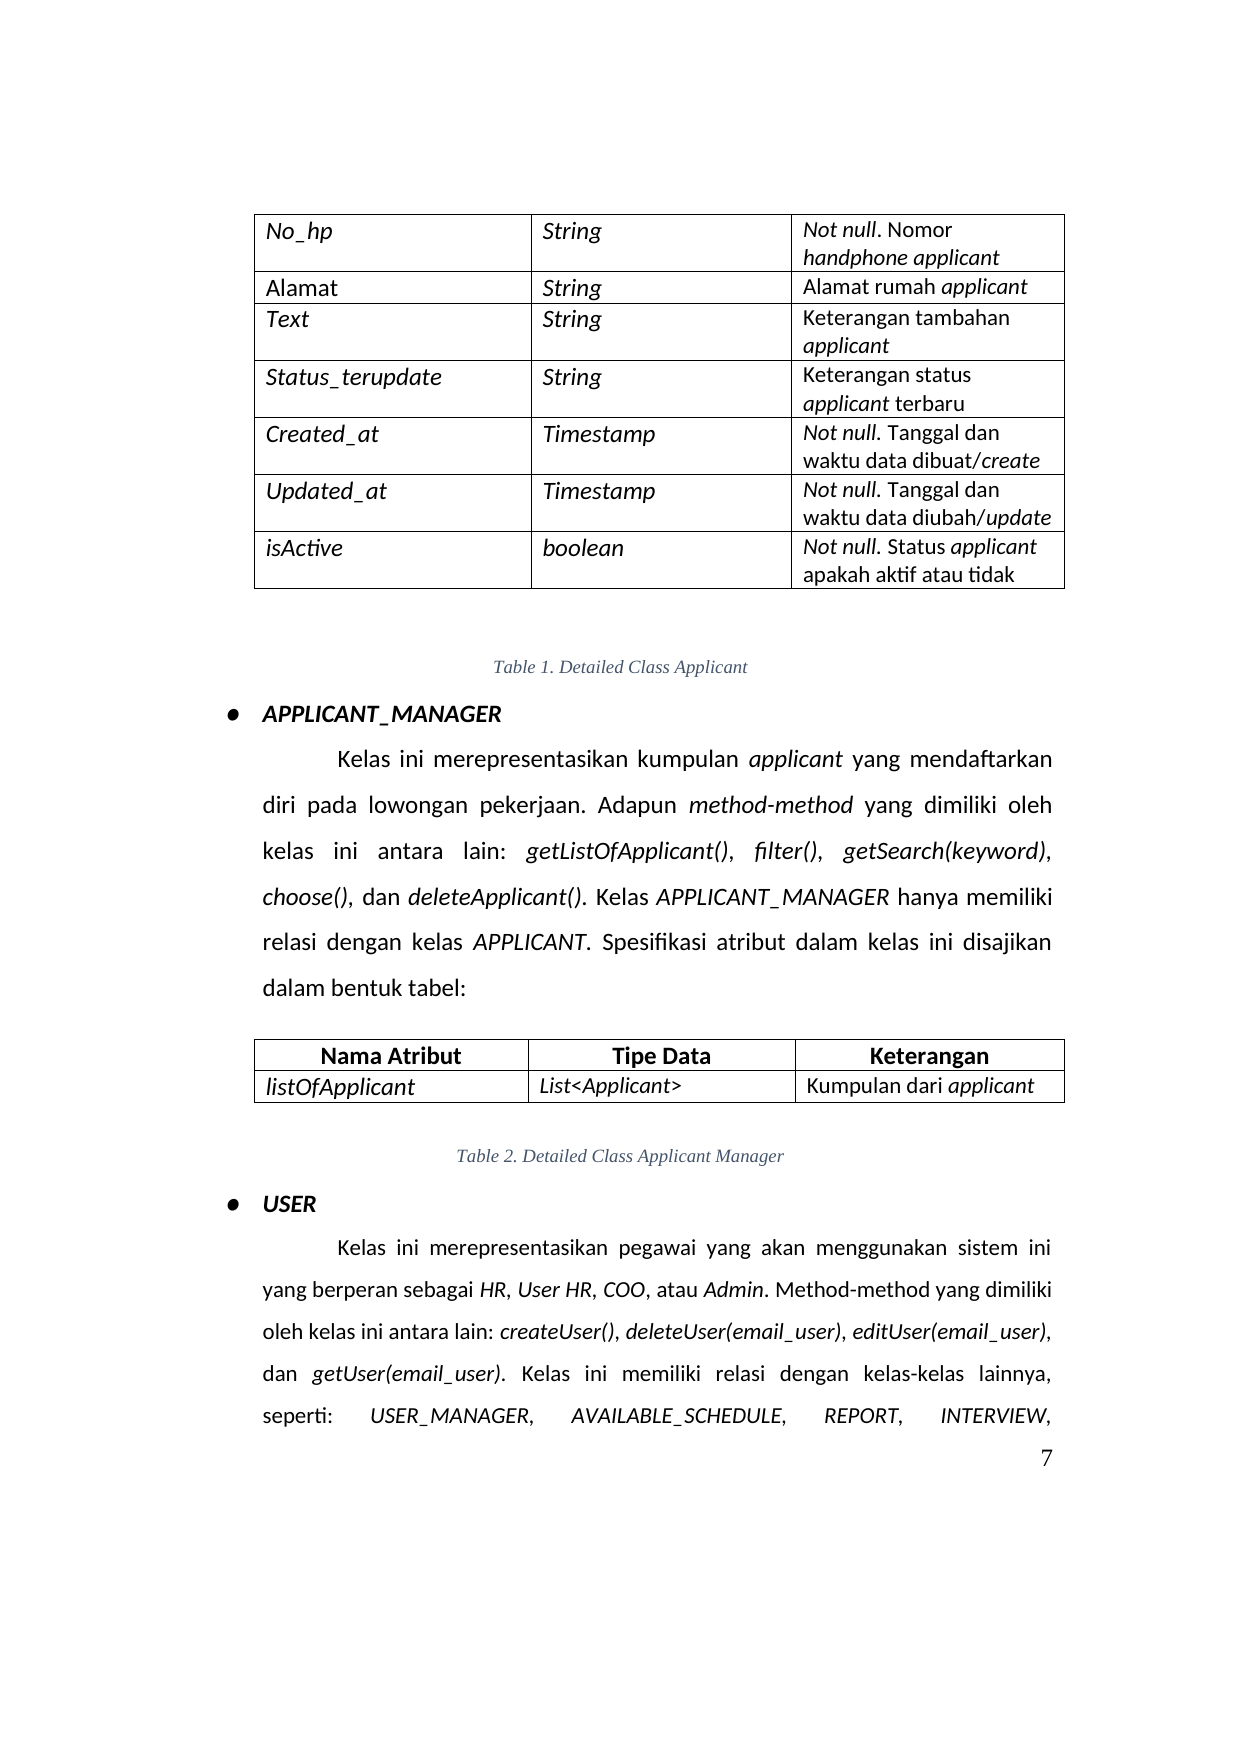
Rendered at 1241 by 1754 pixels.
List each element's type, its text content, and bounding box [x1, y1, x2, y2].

text Table 1. Detailed Class Applicant [187, 656, 1053, 677]
table_cell List<Applicant> [529, 1071, 795, 1102]
table_cell Text [255, 304, 531, 359]
table_cell String [532, 215, 791, 271]
list APPLICANT_MANAGER [225, 698, 1053, 728]
table_header Tipe Data [529, 1040, 795, 1070]
table_cell Not null. Nomor handphone applicant [792, 215, 1064, 271]
table_cell Alamat [255, 272, 531, 302]
table_cell Kumpulan dari applicant [796, 1071, 1064, 1102]
table_cell Not null. Tanggal dan waktu data dibuat/create [792, 418, 1064, 474]
text Kelas ini merepresentasikan kumpulan applicant yang mendaftarkan diri pada lowongan pekerjaan. Adapun method-method yang dimiliki oleh kelas ini antara lain: getListOfApplicant(), filter(), getSearch(keyword), choose(), dan deleteApplicant(). Kelas APPLICANT_MANAGER hanya memiliki relasi dengan kelas APPLICANT. Spesifikasi atribut dalam kelas ini disajikan dalam bentuk tabel: [262, 744, 1053, 1003]
table_cell Not null. Tanggal dan waktu data diubah/update [792, 475, 1064, 531]
table_cell isActive [255, 532, 531, 588]
text Table 2. Detailed Class Applicant Manager [187, 1145, 1053, 1167]
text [262, 1233, 1053, 1429]
table_cell No_hp [255, 215, 531, 271]
table_cell Alamat rumah applicant [792, 272, 1064, 302]
table_header Keterangan [796, 1040, 1064, 1070]
table_cell Keterangan status applicant terbaru [792, 361, 1064, 417]
table_cell Keterangan tambahan applicant [792, 304, 1064, 359]
list USER [225, 1188, 1053, 1218]
table_cell boolean [532, 532, 791, 588]
table_cell Created_at [255, 418, 531, 474]
table_cell Updated_at [255, 475, 531, 531]
table_cell Not null. Status applicant apakah aktif atau tidak [792, 532, 1064, 588]
table_cell String [532, 304, 791, 359]
table_cell Status_terupdate [255, 361, 531, 417]
table_header Nama Atribut [255, 1040, 528, 1070]
table_cell String [532, 361, 791, 417]
table_cell Timestamp [532, 418, 791, 474]
table_cell listOfApplicant [255, 1071, 528, 1102]
table_cell String [532, 272, 791, 302]
table_cell Timestamp [532, 475, 791, 531]
